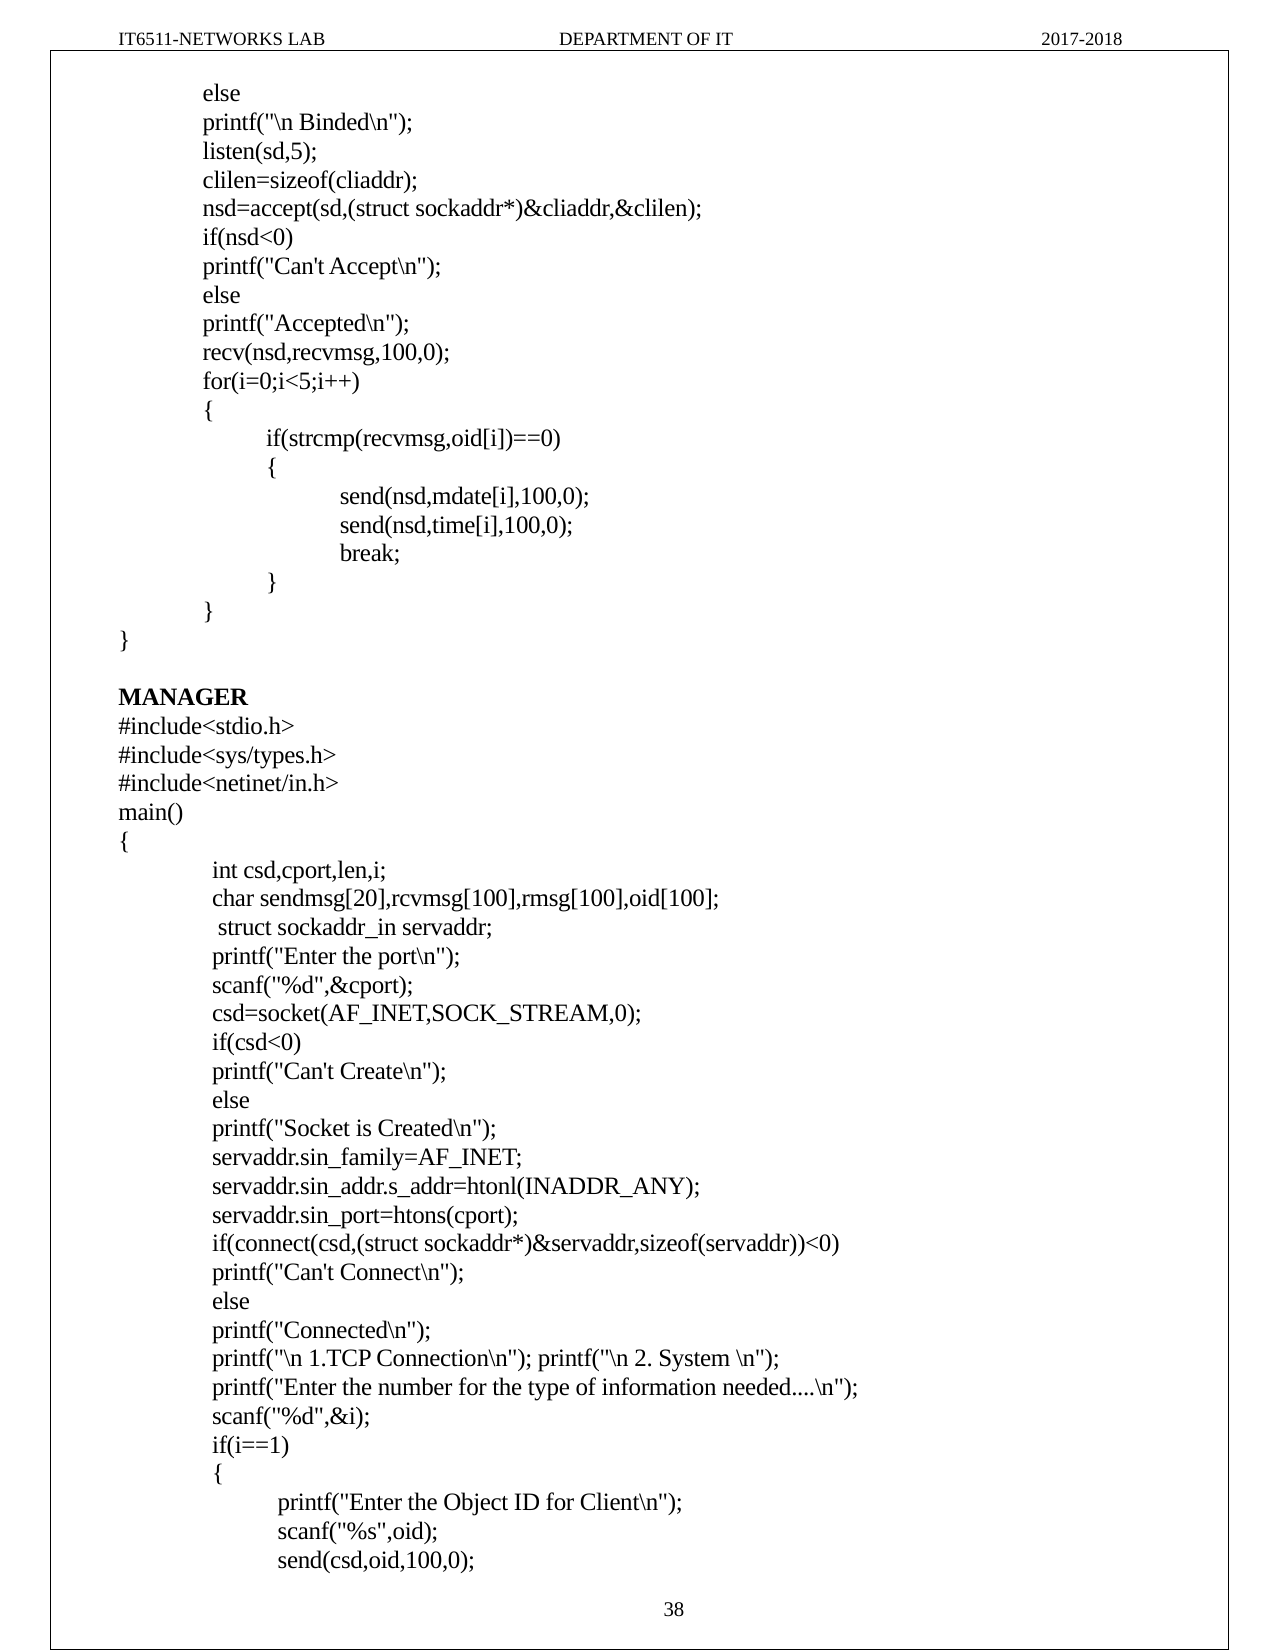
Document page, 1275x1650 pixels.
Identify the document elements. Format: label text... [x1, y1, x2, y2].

text send(nsd,mdate[i],100,0); [276, 481, 1228, 510]
text printf("Socket is Created\n"); [212, 1113, 1228, 1142]
text char sendmsg[20],rcvmsg[100],rmsg[100],oid[100]; [212, 883, 1228, 912]
text printf("Can't Create\n"); [212, 1056, 1228, 1085]
text csd=socket(AF_INET,SOCK_STREAM,0); [212, 998, 1228, 1027]
text { [202, 395, 1228, 423]
text printf("Can't Accept\n"); [202, 251, 1228, 280]
text servaddr.sin_port=htons(cport); [212, 1200, 1228, 1228]
text #include<stdio.h> [118, 711, 1228, 740]
text if(i==1) [212, 1430, 1228, 1458]
text nsd=accept(sd,(struct sockaddr*)&cliaddr,&clilen); [202, 193, 1228, 222]
text #include<sys/types.h> [118, 740, 1228, 768]
text { [118, 826, 1228, 855]
text if(nsd<0) [202, 222, 1228, 251]
text } [118, 625, 1228, 653]
text recv(nsd,recvmsg,100,0); [202, 337, 1228, 366]
text scanf("%d",&i); [212, 1401, 1228, 1430]
text if(connect(csd,(struct sockaddr*)&servaddr,sizeof(servaddr))<0) [212, 1228, 1228, 1257]
text printf("Enter the Object ID for Client\n"); [277, 1487, 1228, 1516]
text MANAGER [118, 682, 1228, 711]
text else [202, 78, 1228, 107]
text printf("Enter the number for the type of information needed....\n"); [212, 1372, 1228, 1401]
text if(csd<0) [212, 1027, 1228, 1056]
text servaddr.sin_addr.s_addr=htonl(INADDR_ANY); [212, 1171, 1228, 1200]
text if(strcmp(recvmsg,oid[i])==0) [202, 423, 1228, 452]
text for(i=0;i<5;i++) [202, 366, 1228, 395]
text { [202, 452, 1228, 481]
text send(nsd,time[i],100,0); [276, 510, 1228, 538]
text scanf("%s",oid); [277, 1516, 1228, 1545]
text break; [276, 538, 1228, 567]
text send(csd,oid,100,0); [277, 1545, 1228, 1573]
text clilen=sizeof(cliaddr); [202, 165, 1228, 193]
text printf("\n Binded\n"); [202, 107, 1228, 136]
text scanf("%d",&cport); [212, 970, 1228, 998]
text #include<netinet/in.h> [118, 768, 1228, 797]
text else [212, 1286, 1228, 1315]
text printf("\n 1.TCP Connection\n"); printf("\n 2. System \n"); [212, 1343, 1228, 1372]
text else [202, 280, 1228, 308]
text int csd,cport,len,i; [212, 855, 1228, 883]
text listen(sd,5); [202, 136, 1228, 165]
text { [212, 1458, 1228, 1487]
text struct sockaddr_in servaddr; [212, 912, 1228, 941]
text printf("Can't Connect\n"); [212, 1257, 1228, 1286]
text servaddr.sin_family=AF_INET; [212, 1142, 1228, 1171]
text } [202, 596, 1228, 625]
text else [212, 1085, 1228, 1113]
text printf("Enter the port\n"); [212, 941, 1228, 970]
text printf("Connected\n"); [212, 1315, 1228, 1343]
text printf("Accepted\n"); [202, 308, 1228, 337]
text } [202, 567, 1228, 596]
text main() [118, 797, 1228, 826]
